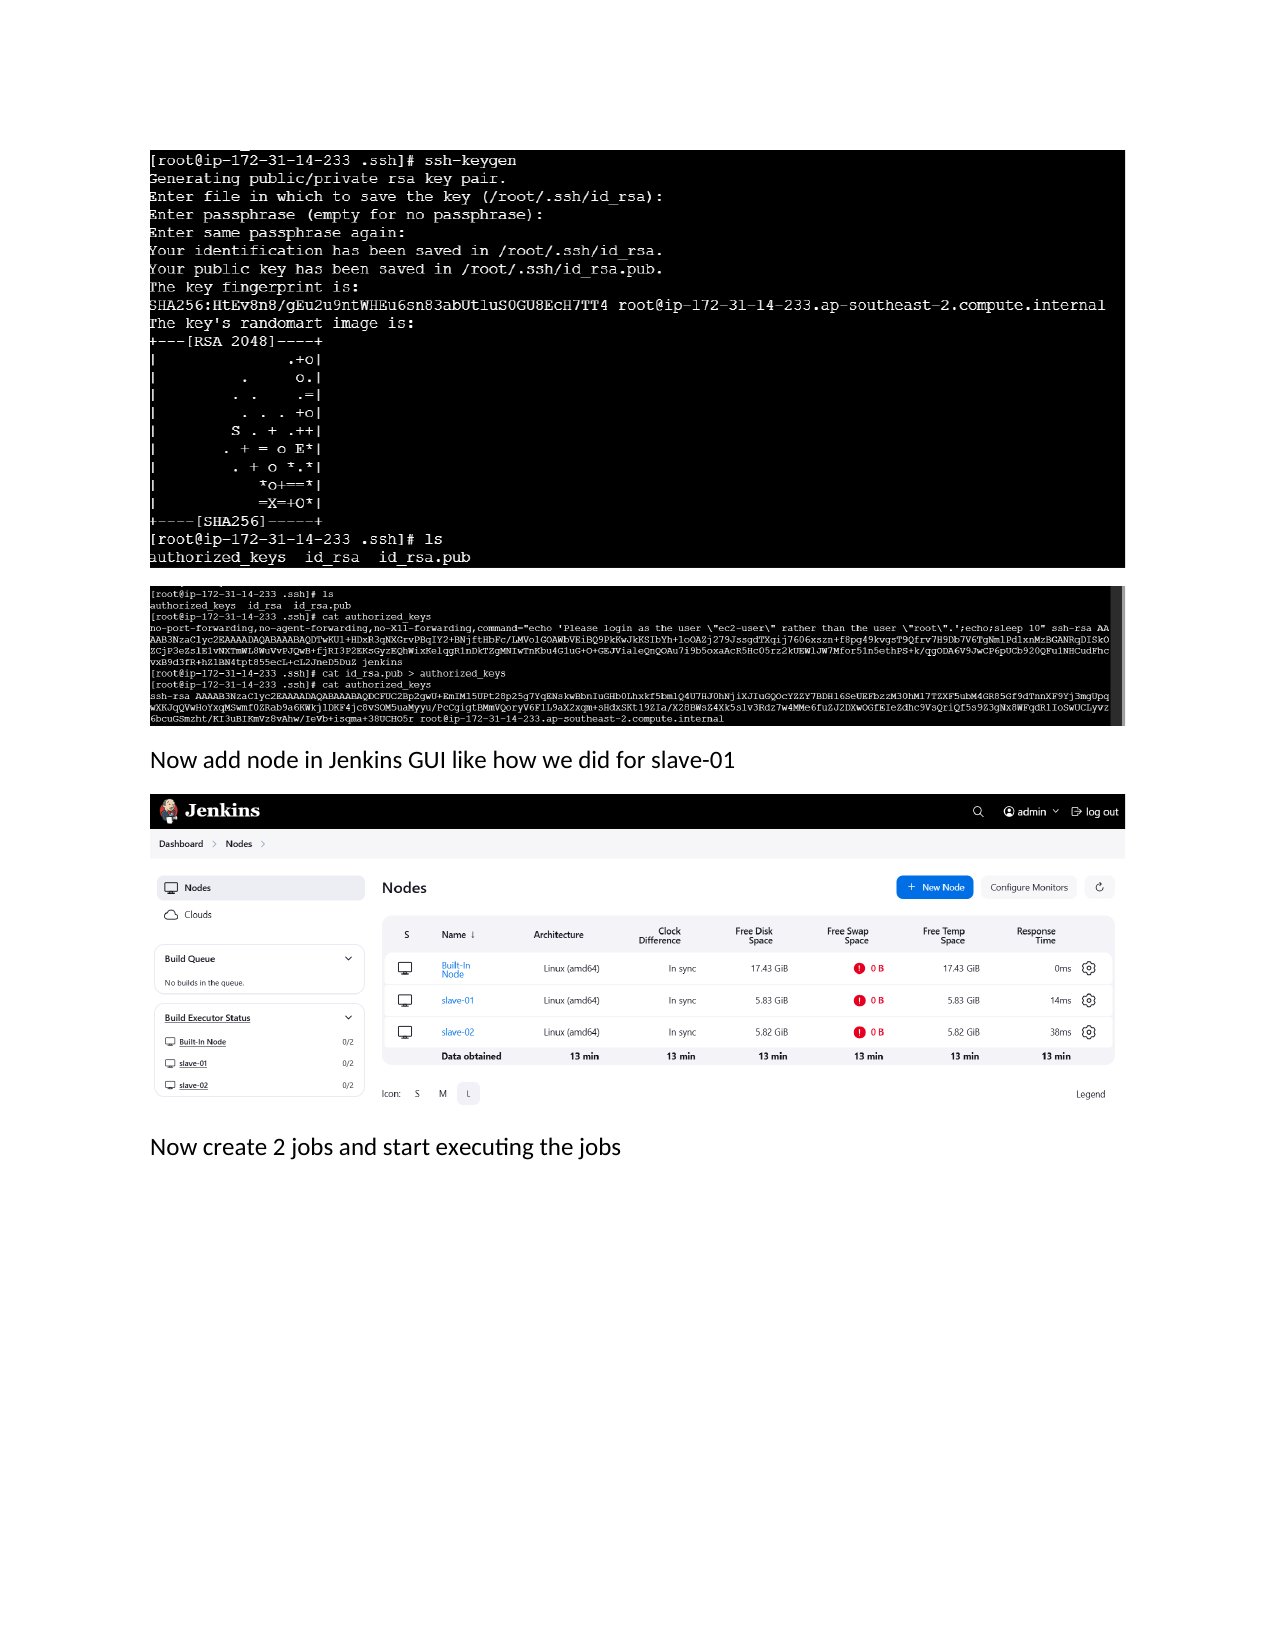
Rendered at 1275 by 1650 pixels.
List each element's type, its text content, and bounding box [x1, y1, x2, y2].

picture [150, 794, 1125, 1113]
picture [150, 586, 1125, 726]
picture [150, 150, 1125, 568]
text Now create 2 jobs and start executing the jobs [150, 1132, 1125, 1162]
text Now add node in Jenkins GUI like how we did for slave-01 [150, 744, 1125, 775]
